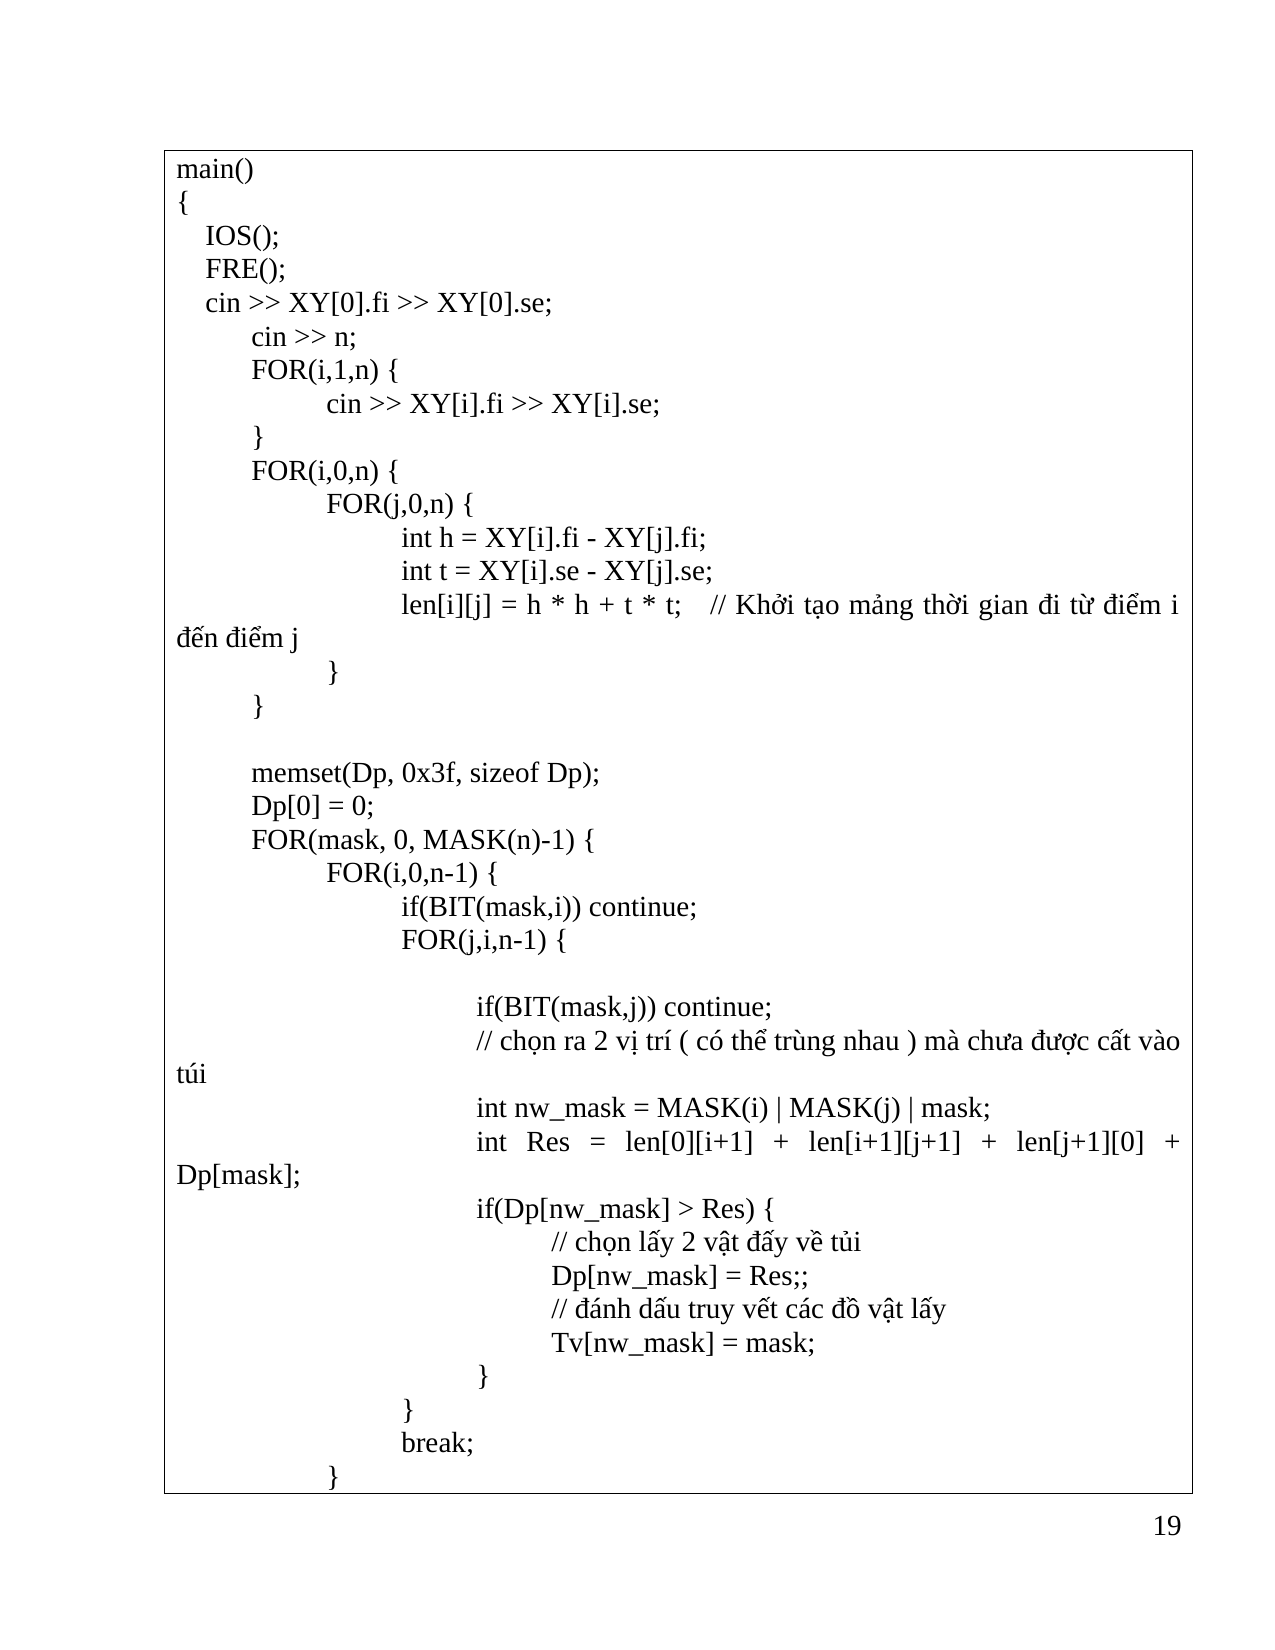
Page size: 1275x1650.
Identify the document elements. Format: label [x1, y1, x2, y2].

table_header [165, 151, 1192, 1493]
